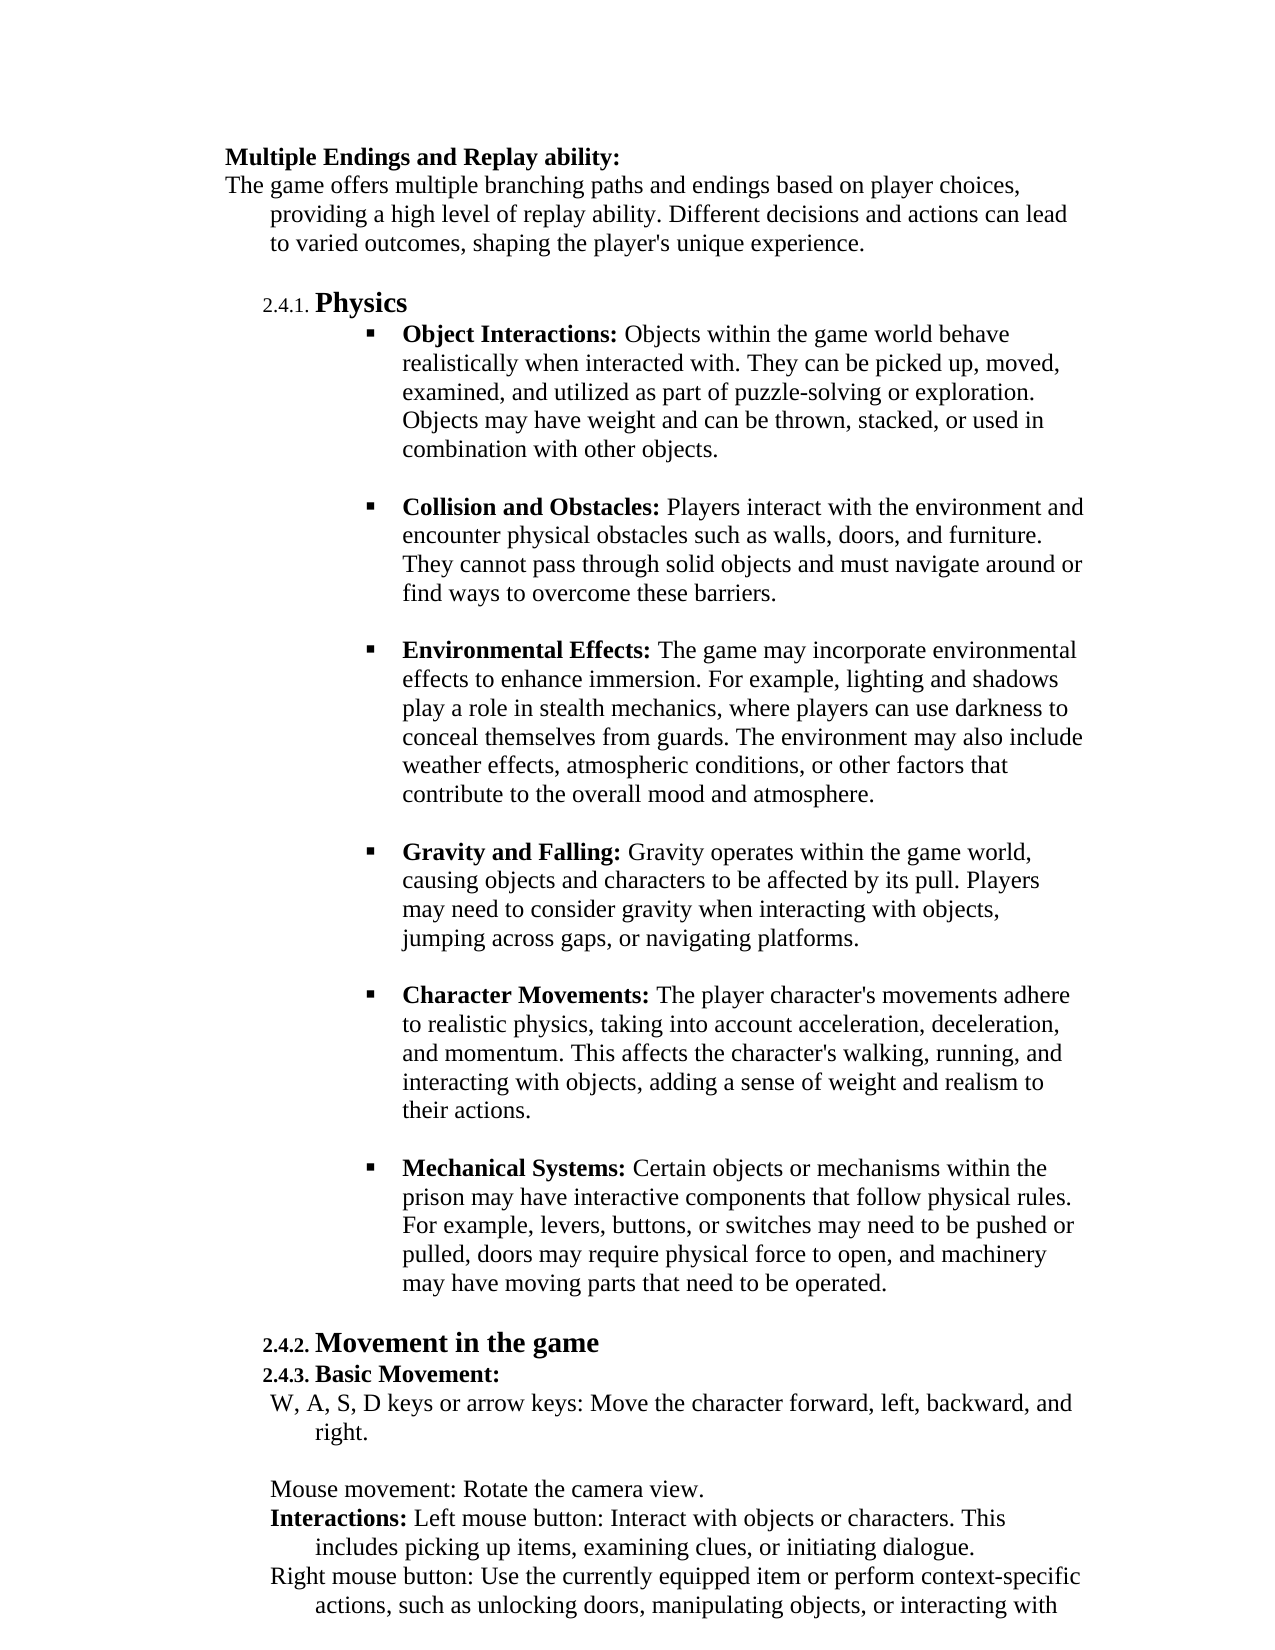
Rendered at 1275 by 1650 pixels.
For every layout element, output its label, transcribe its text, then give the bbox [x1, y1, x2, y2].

list W, A, S, D keys or arrow keys: Move the character forward, left, backward, and right. [270, 1388, 1088, 1446]
list Interactions: Left mouse button: Interact with objects or characters. This includes picking up items, examining clues, or initiating dialogue. [270, 1503, 1088, 1561]
list Environmental Effects: The game may incorporate environmental effects to enhance immersion. For example, lighting and shadows play a role in stealth mechanics, where players can use darkness to conceal themselves from guards. The environment may also include weather effects, atmospheric conditions, or other factors that contribute to the overall mood and atmosphere. [364, 635, 1088, 808]
list Basic Movement: [262, 1359, 1088, 1388]
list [270, 1561, 1088, 1618]
list Gravity and Falling: Gravity operates within the game world, causing objects and characters to be affected by its pull. Players may need to consider gravity when interacting with objects, jumping across gaps, or navigating platforms. [364, 837, 1088, 952]
list The game offers multiple branching paths and endings based on player choices, providing a high level of replay ability. Different decisions and actions can lead to varied outcomes, shaping the player's unique experience. [225, 171, 1087, 257]
list Collision and Obstacles: Players interact with the environment and encounter physical obstacles such as walls, doors, and furniture. They cannot pass through solid objects and must navigate around or find ways to overcome these barriers. [364, 492, 1088, 607]
list Character Movements: The player character's movements adhere to realistic physics, taking into account acceleration, deceleration, and momentum. This affects the character's walking, running, and interacting with objects, adding a sense of weight and realism to their actions. [364, 980, 1088, 1124]
list Mechanical Systems: Certain objects or mechanisms within the prison may have interactive components that follow physical rules. For example, levers, buttons, or switches may need to be pushed or pulled, doors may require physical force to open, and machinery may have moving parts that need to be operated. [364, 1153, 1088, 1297]
list Object Interactions: Objects within the game world behave realistically when interacted with. They can be picked up, moved, examined, and utilized as part of puzzle-solving or exploration. Objects may have weight and can be thrown, stacked, or used in combination with other objects. [364, 319, 1088, 463]
list Physics [262, 286, 1088, 319]
list Movement in the game [262, 1326, 1088, 1359]
list Mouse movement: Rotate the camera view. [270, 1474, 1088, 1503]
list Multiple Endings and Replay ability: [225, 142, 1087, 170]
